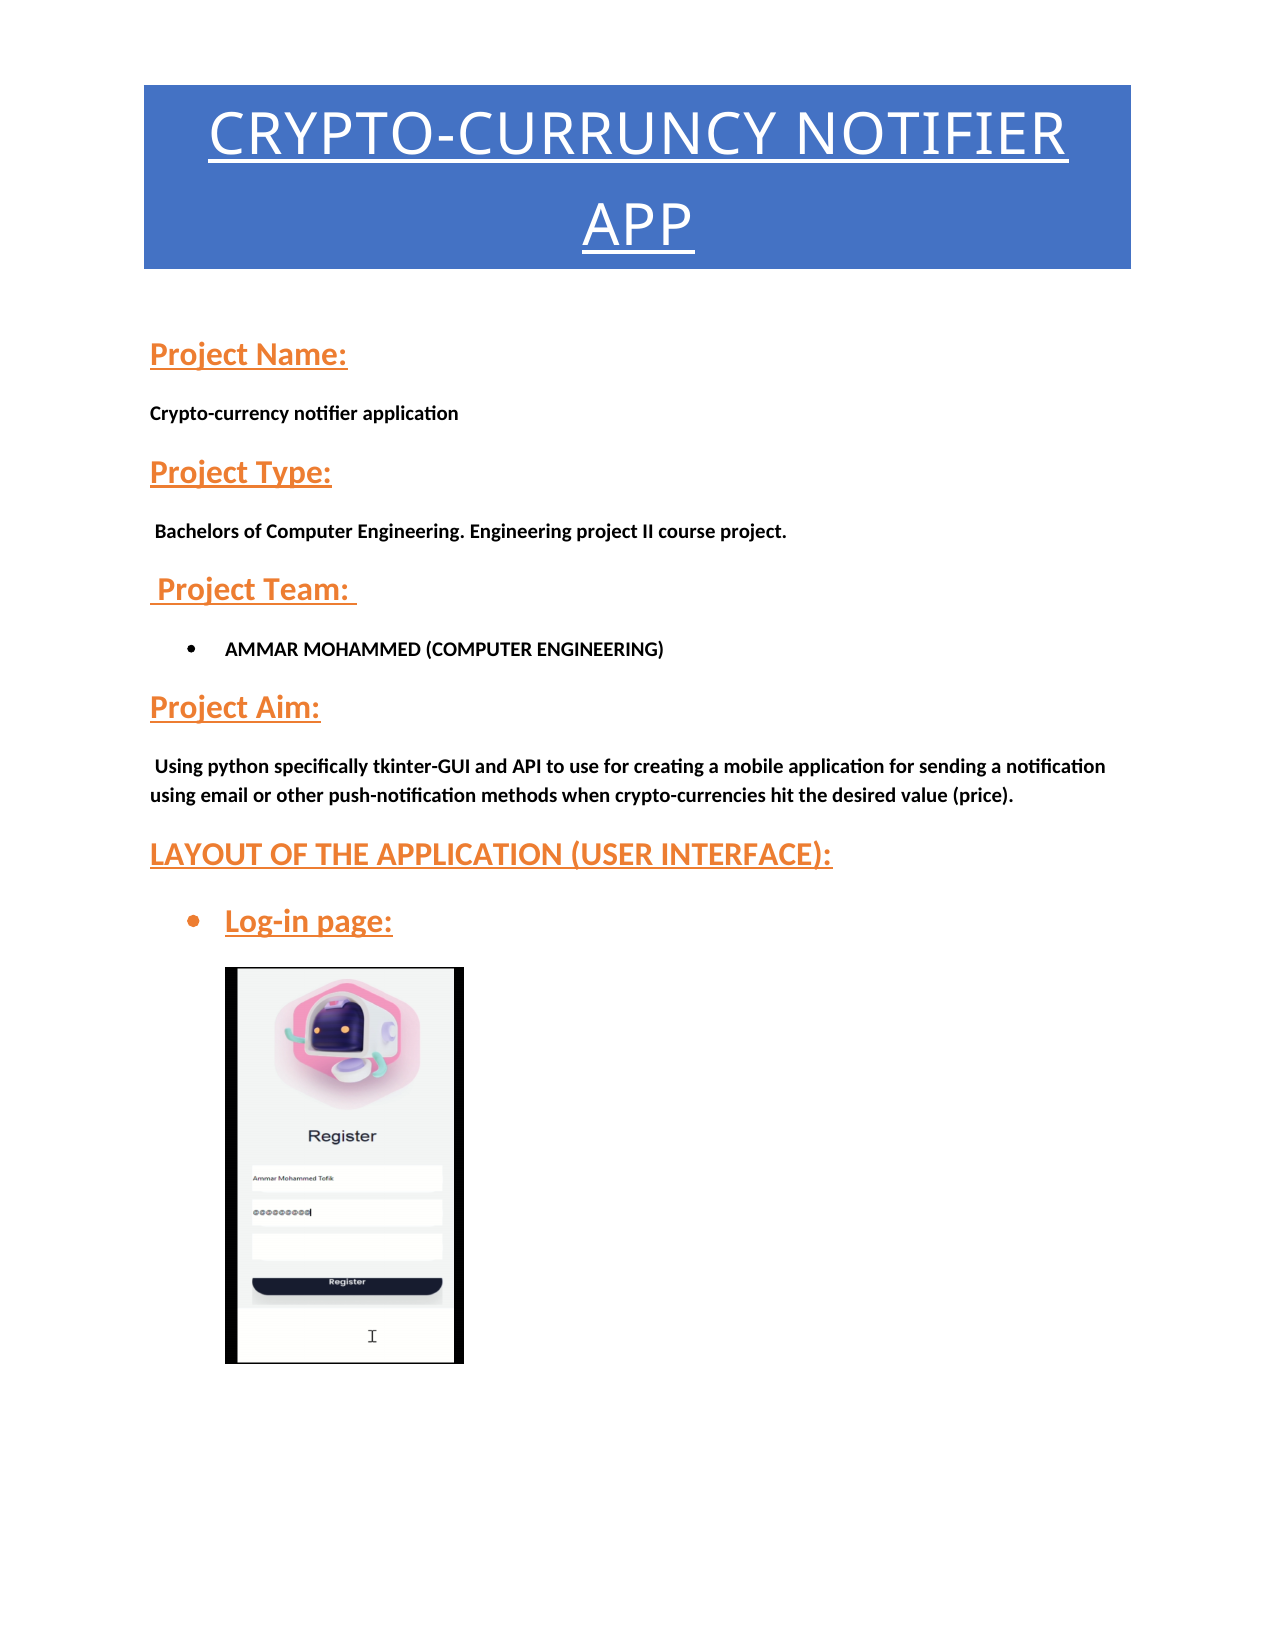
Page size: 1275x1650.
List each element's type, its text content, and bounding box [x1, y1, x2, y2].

text Crypto-currency notifier application [150, 401, 1125, 426]
text Project Aim: [150, 686, 1125, 727]
text Bachelors of Computer Engineering. Engineering project II course project. [150, 518, 1125, 544]
list AMMAR MOHAMMED (COMPUTER ENGINEERING) [187, 636, 1125, 661]
text Using python specifically tkinter-GUI and API to use for creating a mobile application for sending a notification using email or other push-notification methods when crypto-currencies hit the desired value (price). [150, 753, 1125, 808]
text Project Type: [150, 451, 1125, 491]
text Project Team: [150, 568, 1125, 609]
text LAYOUT OF THE APPLICATION (USER INTERFACE): [150, 833, 1125, 873]
text Project Name: [150, 333, 1125, 374]
list Log-in page: [187, 900, 1125, 941]
picture [225, 967, 464, 1364]
